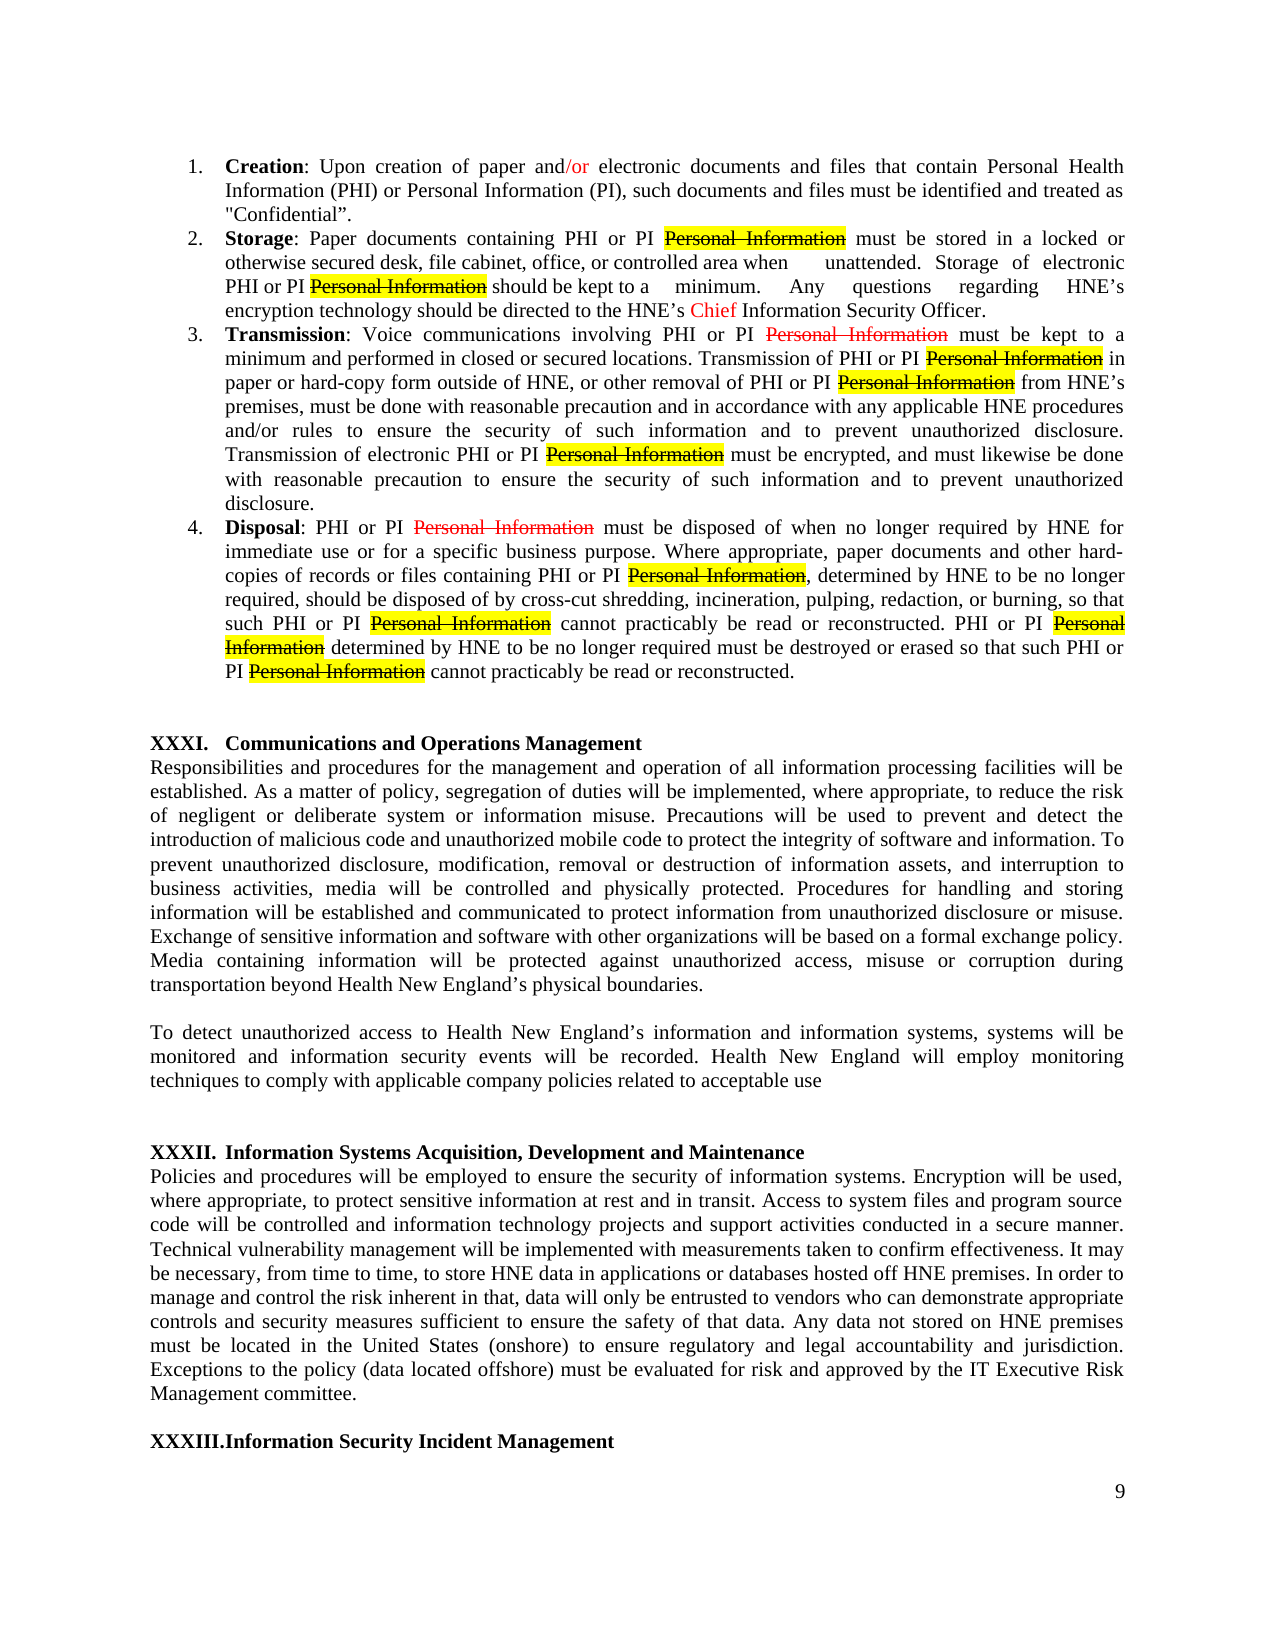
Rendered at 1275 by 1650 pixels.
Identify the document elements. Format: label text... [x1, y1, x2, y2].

list Storage: Paper documents containing PHI or PI Personal Information must be stored in a locked or otherwise secured desk, file cabinet, office, or controlled area when unattended. Storage of electronic PHI or PI Personal Information should be kept to a minimum. Any questions regarding HNE’s encryption technology should be directed to the HNE’s Chief Information Security Officer. [187, 226, 1125, 322]
list Information Systems Acquisition, Development and Maintenance [150, 1140, 1125, 1164]
list Communications and Operations Management [150, 731, 1125, 755]
list Disposal: PHI or PI Personal Information must be disposed of when no longer required by HNE for immediate use or for a specific business purpose. Where appropriate, paper documents and other hard-copies of records or files containing PHI or PI Personal Information, determined by HNE to be no longer required, should be disposed of by cross-cut shredding, incineration, pulping, redaction, or burning, so that such PHI or PI Personal Information cannot practicably be read or reconstructed. PHI or PI Personal Information determined by HNE to be no longer required must be destroyed or erased so that such PHI or PI Personal Information cannot practicably be read or reconstructed. [187, 514, 1125, 683]
list Creation: Upon creation of paper and/or electronic documents and files that contain Personal Health Information (PHI) or Personal Information (PI), such documents and files must be identified and treated as "Confidential”. [187, 154, 1125, 226]
text Policies and procedures will be employed to ensure the security of information systems. Encryption will be used, where appropriate, to protect sensitive information at rest and in transit. Access to system files and program source code will be controlled and information technology projects and support activities conducted in a secure manner. Technical vulnerability management will be implemented with measurements taken to confirm effectiveness. It may be necessary, from time to time, to store HNE data in applications or databases hosted off HNE premises. In order to manage and control the risk inherent in that, data will only be entrusted to vendors who can demonstrate appropriate controls and security measures sufficient to ensure the safety of that data. Any data not stored on HNE premises must be located in the United States (onshore) to ensure regulatory and legal accountability and jurisdiction. Exceptions to the policy (data located offshore) must be evaluated for risk and approved by the IT Executive Risk Management committee. [150, 1164, 1125, 1405]
list Information Security Incident Management [150, 1429, 1125, 1453]
text Responsibilities and procedures for the management and operation of all information processing facilities will be established. As a matter of policy, segregation of duties will be implemented, where appropriate, to reduce the risk of negligent or deliberate system or information misuse. Precautions will be used to prevent and detect the introduction of malicious code and unauthorized mobile code to protect the integrity of software and information. To prevent unauthorized disclosure, modification, removal or destruction of information assets, and interruption to business activities, media will be controlled and physically protected. Procedures for handling and storing information will be established and communicated to protect information from unauthorized disclosure or misuse. Exchange of sensitive information and software with other organizations will be based on a formal exchange policy. Media containing information will be protected against unauthorized access, misuse or corruption during transportation beyond Health New England’s physical boundaries. [150, 755, 1125, 996]
list Transmission: Voice communications involving PHI or PI Personal Information must be kept to a minimum and performed in closed or secured locations. Transmission of PHI or PI Personal Information in paper or hard-copy form outside of HNE, or other removal of PHI or PI Personal Information from HNE’s premises, must be done with reasonable precaution and in accordance with any applicable HNE procedures and/or rules to ensure the security of such information and to prevent unauthorized disclosure. Transmission of electronic PHI or PI Personal Information must be encrypted, and must likewise be done with reasonable precaution to ensure the security of such information and to prevent unauthorized disclosure. [187, 322, 1125, 514]
text To detect unauthorized access to Health New England’s information and information systems, systems will be monitored and information security events will be recorded. Health New England will employ monitoring techniques to comply with applicable company policies related to acceptable use [150, 996, 1125, 1092]
